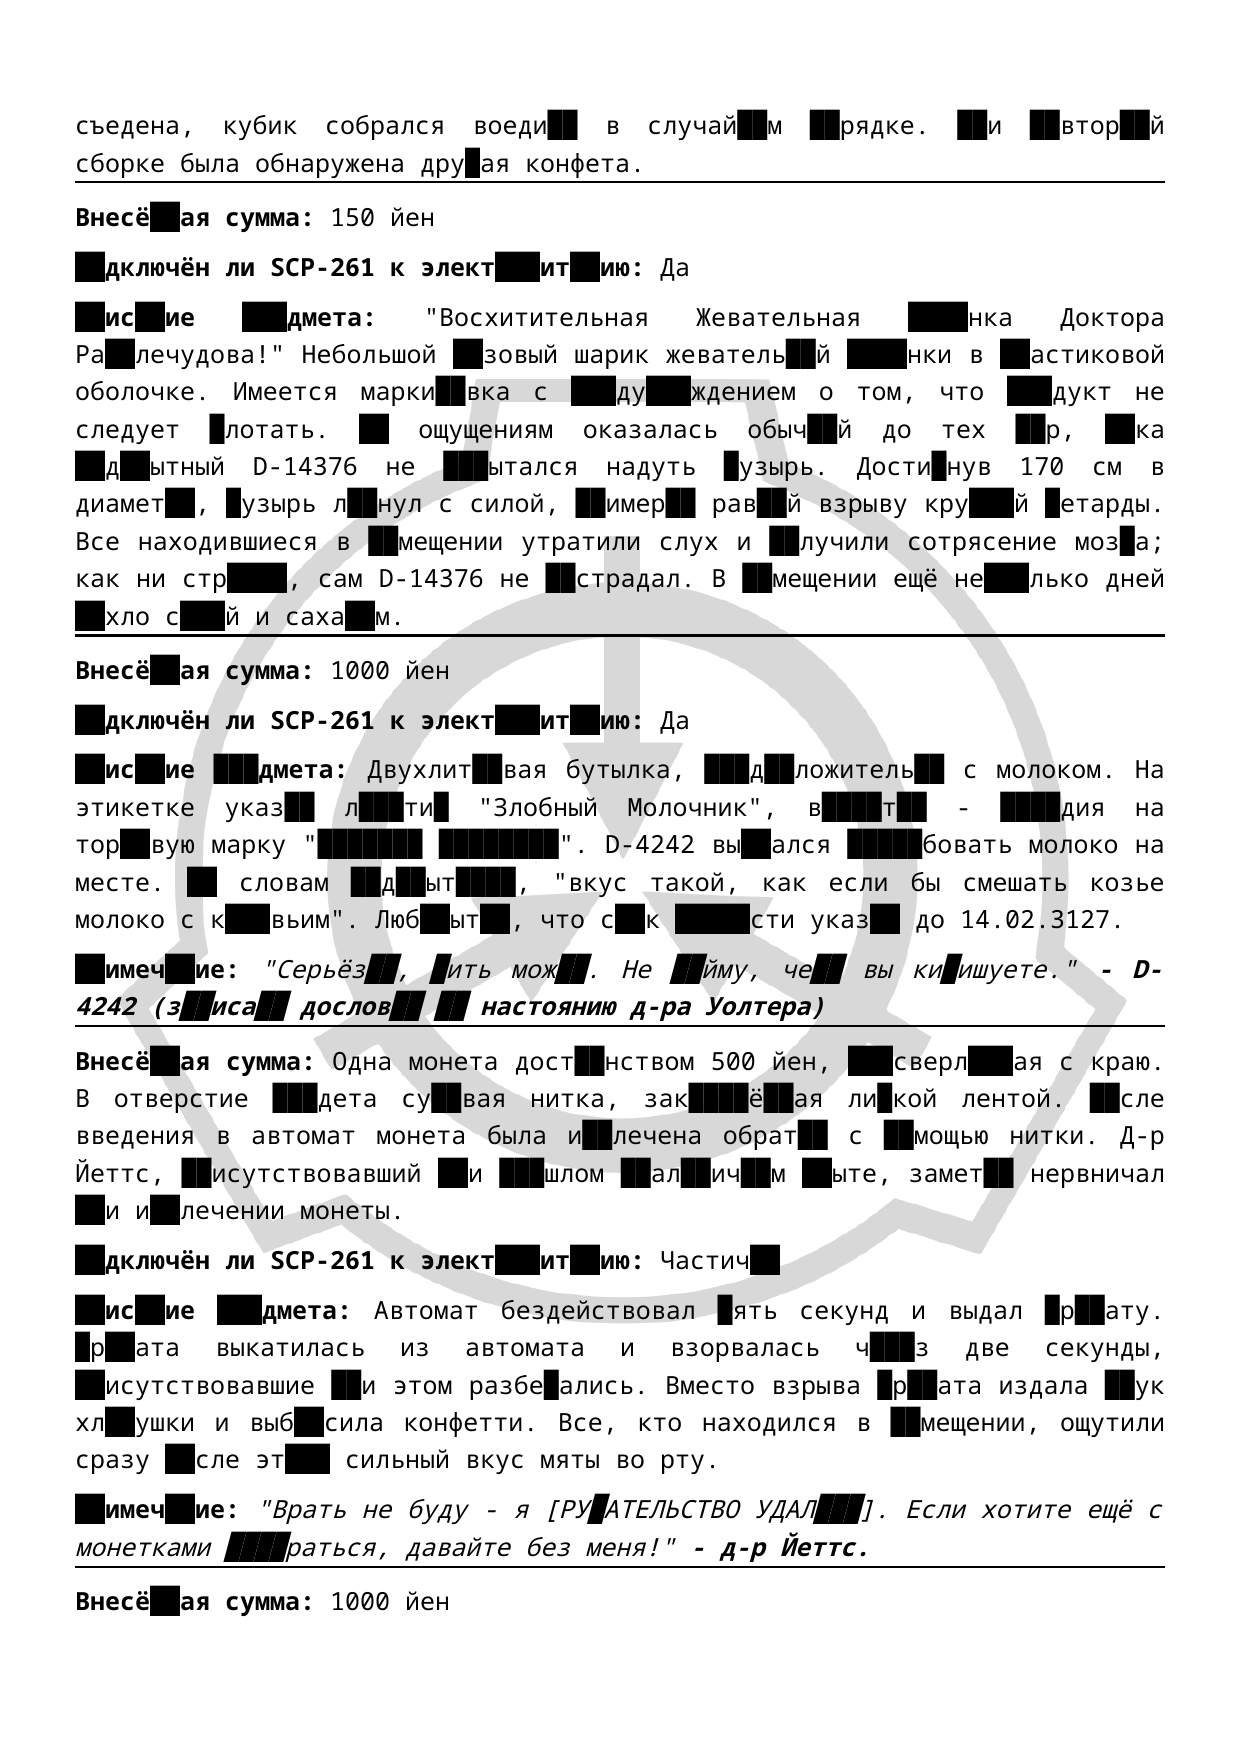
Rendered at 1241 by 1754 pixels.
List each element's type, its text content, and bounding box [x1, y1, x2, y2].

text ██ис██ие ███дмета: "Восхитительная Жевательная ████нка Доктора Ра██лечудова!" Небольшой ██зовый шарик жеватель██й ████нки в ██астиковой оболочке. Имеется марки██вка с ███ду███ждением о том, что ███дукт не следует █лотать. ██ ощущениям оказалась обыч██й до тех ██р, ██ка ██д██ытный D-14376 не ███ытался надуть █узырь. Дости█нув 170 см в диамет██, █узырь л██нул с силой, ██имер██ рав██й взрыву кру███й █етарды. Все находившиеся в ██мещении утратили слух и ██лучили сотрясение моз█а; как ни стр████, сам D-14376 не ██страдал. В ██мещении ещё не███лько дней ██хло с███й и саха██м. [75, 299, 1165, 634]
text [75, 108, 1165, 181]
text ██ис██ие ███дмета: Автомат бездействовал █ять секунд и выдал █р██ату. █р██ата выкатилась из автомата и взорвалась ч███з две секунды, ██исутствовавшие ██и этом разбе█ались. Вместо взрыва █р██ата издала ██ук хл██ушки и выб██сила конфетти. Все, кто находился в ██мещении, ощутили сразу ██сле эт███ сильный вкус мяты во рту. [75, 1292, 1165, 1476]
text ██дключён ли SCP-261 к элект███ит██ию: Частич██ [75, 1243, 1165, 1277]
text Внесё██ая сумма: 1000 йен [75, 652, 1165, 686]
text ██ис██ие ███дмета: Двухлит██вая бутылка, ███д██ложитель██ с молоком. На этикетке указ██ л███ти█ "Злобный Молочник", в████т██ - ████дия на тор██вую марку "███████ ████████". D-4242 вы██ался █████бовать молоко на месте. ██ словам ██д██ыт████, "вкус такой, как если бы смешать козье молоко с к███вьим". Люб██ыт██, что с██к █████сти указ██ до 14.02.3127. [75, 752, 1165, 936]
text ██имеч██ие: "Врать не буду - я [РУ█АТЕЛЬСТВО УДАЛ███]. Если хотите ещё с монетками ████раться, давайте без меня!" - д-р Йеттс. [75, 1492, 1165, 1566]
text Внесё██ая сумма: 1000 йен [75, 1583, 1165, 1617]
text ██дключён ли SCP-261 к элект███ит██ию: Да [75, 249, 1165, 283]
text ██имеч██ие: "Серьёз██, █ить мож██. Не ██йму, че██ вы ки█ишуете." - D-4242 (з██иса██ дослов██ ██ настоянию д-ра Уолтера) [75, 952, 1165, 1025]
text Внесё██ая сумма: Одна монета дост██нством 500 йен, ███сверл███ая с краю. В отверстие ███дета су██вая нитка, зак████ё██ая ли█кой лентой. ██сле введения в автомат монета была и██лечена обрат██ с ██мощью нитки. Д-р Йеттс, ██исутствовавший ██и ███шлом ██ал██ич██м ██ыте, замет██ нервничал ██и и██лечении монеты. [75, 1043, 1165, 1227]
text Внесё██ая сумма: 150 йен [75, 199, 1165, 233]
text ██дключён ли SCP-261 к элект███ит██ию: Да [75, 702, 1165, 736]
